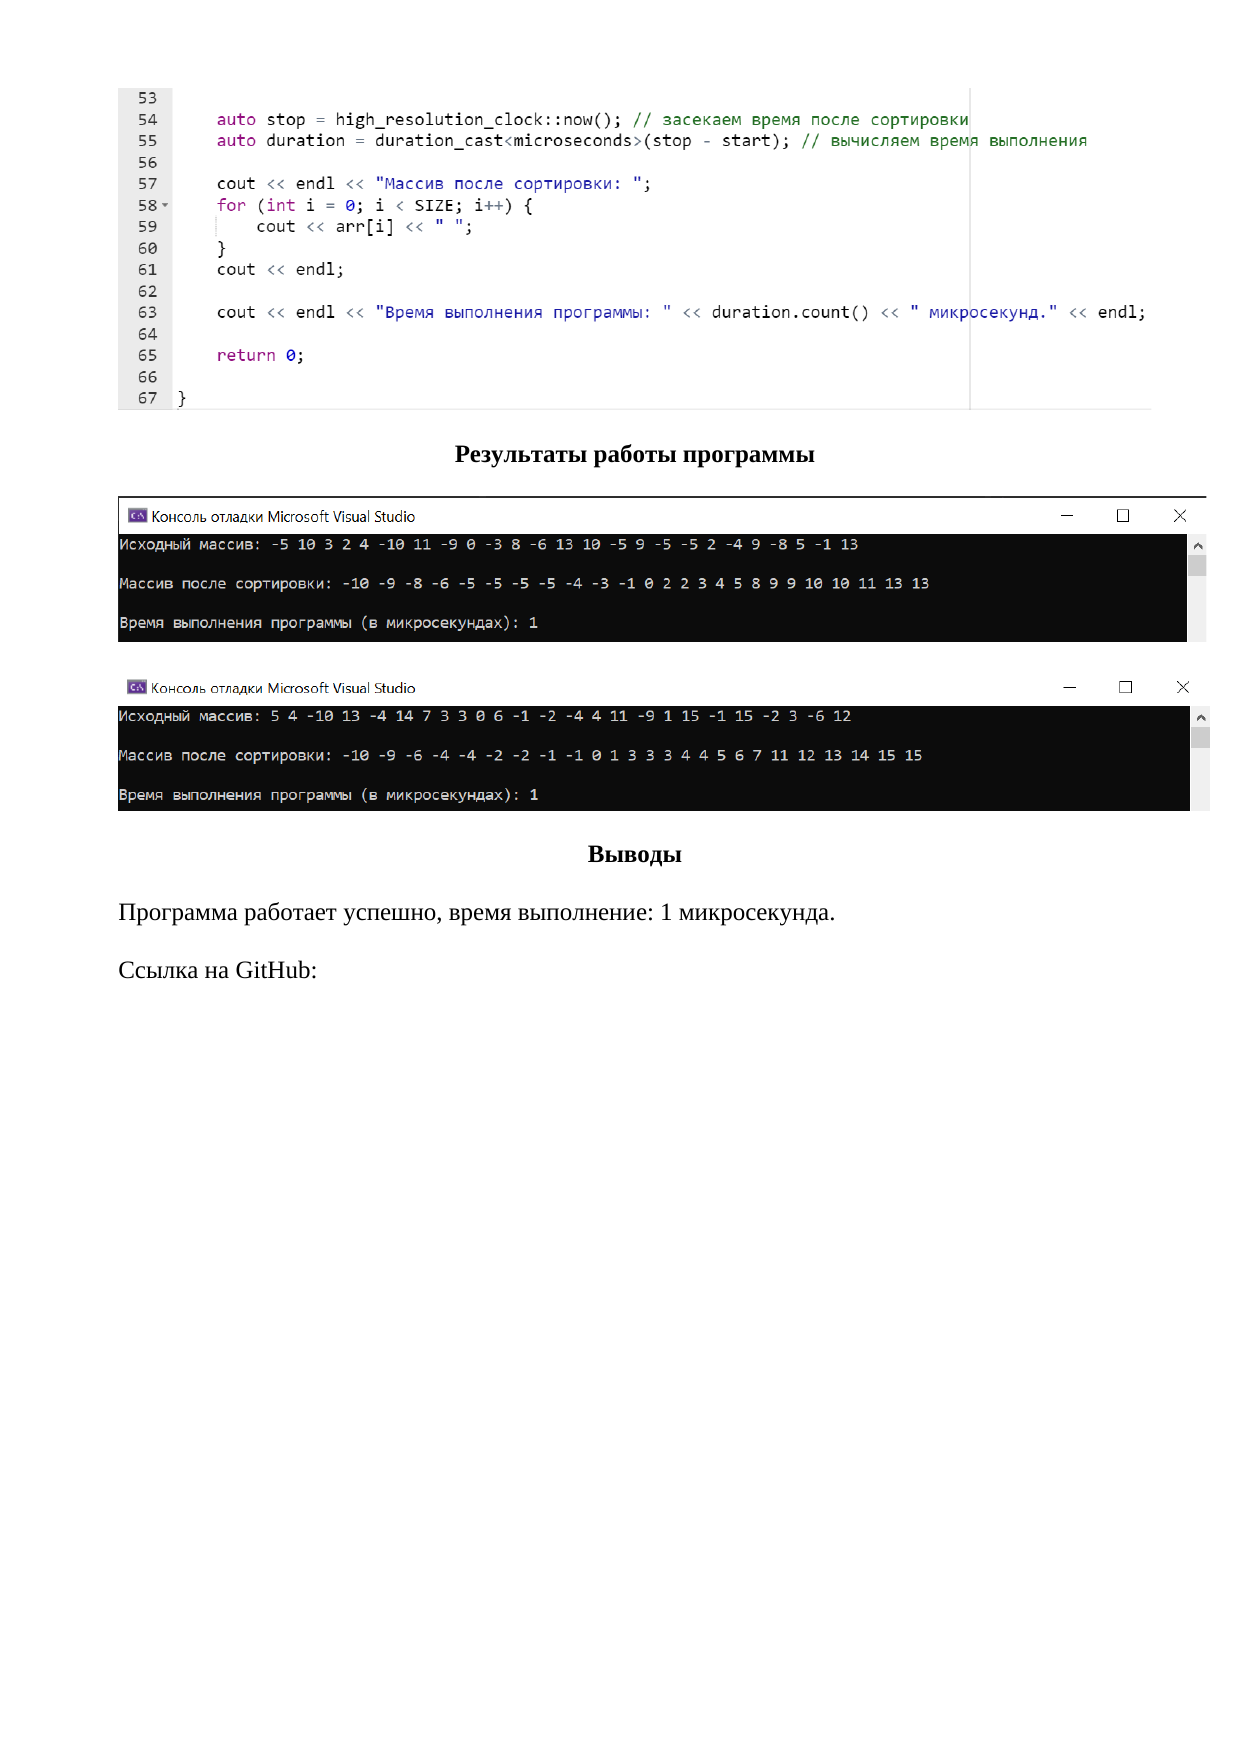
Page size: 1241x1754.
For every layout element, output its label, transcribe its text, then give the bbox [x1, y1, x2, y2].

text Выводы [118, 839, 1152, 868]
picture [118, 88, 1152, 410]
picture [118, 496, 1207, 642]
text Ссылка на GitHub: [118, 955, 1152, 984]
text Результаты работы программы [118, 439, 1152, 467]
picture [118, 670, 1210, 811]
text Программа работает успешно, время выполнение: 1 микросекунда. [118, 897, 1152, 926]
